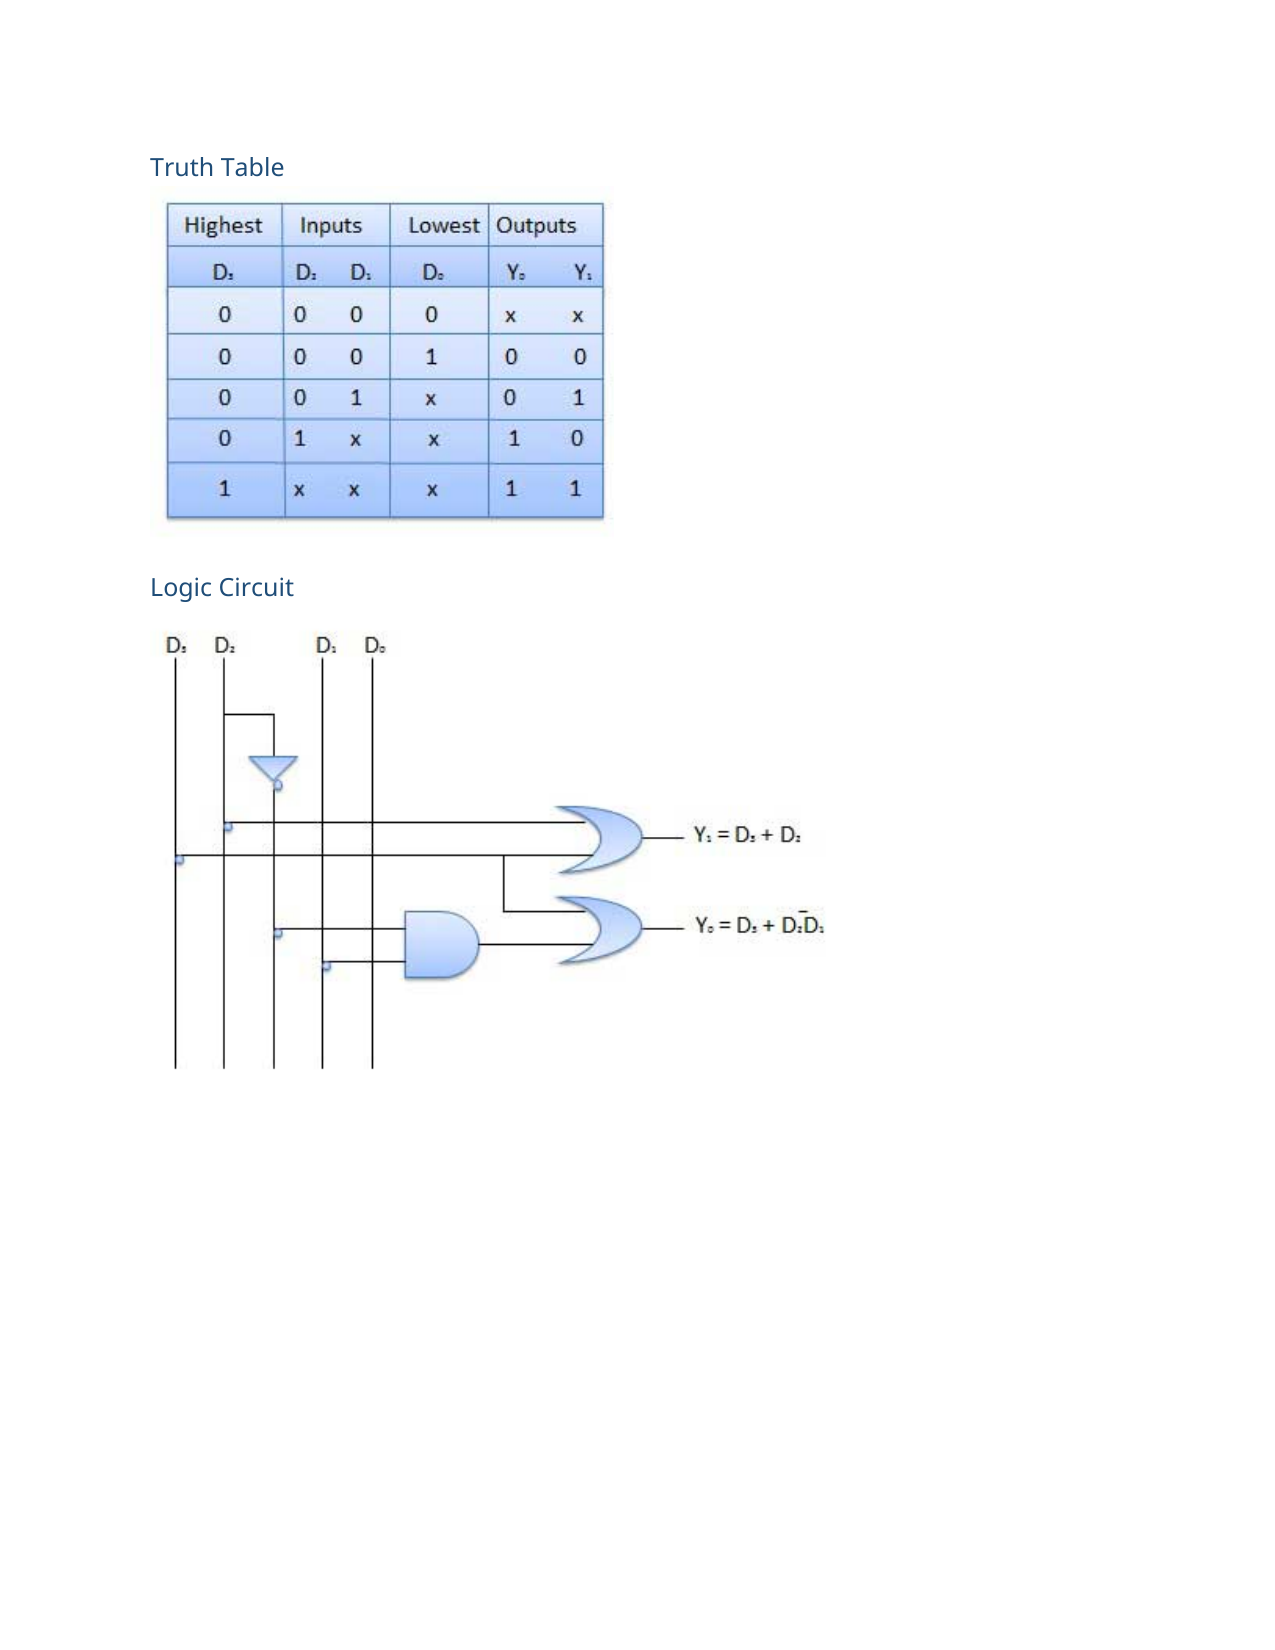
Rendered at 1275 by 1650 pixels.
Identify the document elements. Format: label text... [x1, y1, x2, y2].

picture [150, 606, 844, 1102]
subtitle Truth Table [150, 150, 1125, 184]
picture [150, 186, 614, 551]
subtitle Logic Circuit [150, 570, 1125, 604]
